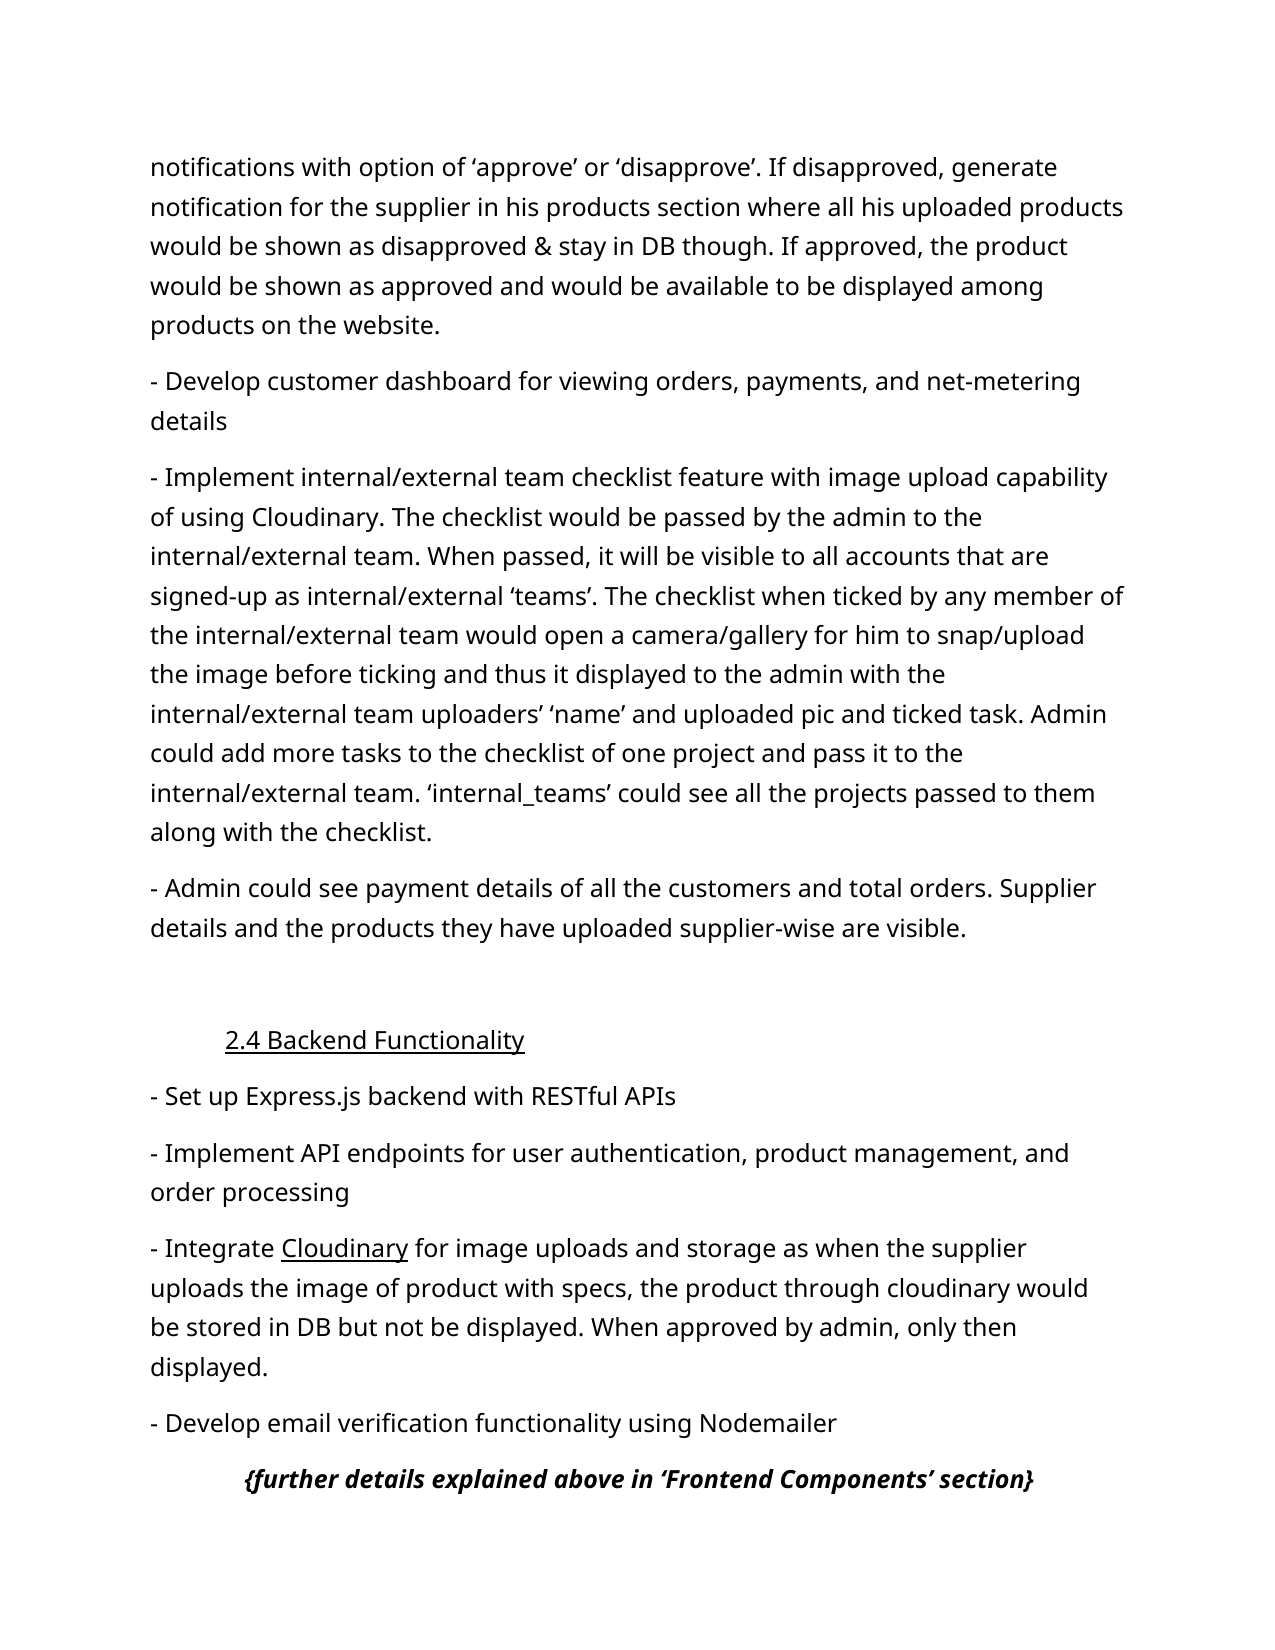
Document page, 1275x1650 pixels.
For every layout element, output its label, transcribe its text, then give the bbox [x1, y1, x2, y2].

text {further details explained above in ‘Frontend Components’ section} [150, 1462, 1125, 1496]
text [150, 150, 1125, 342]
text - Develop email verification functionality using Nodemailer [150, 1405, 1125, 1439]
text - Integrate Cloudinary for image uploads and storage as when the supplier uploads the image of product with specs, the product through cloudinary would be stored in DB but not be displayed. When approved by admin, only then displayed. [150, 1231, 1125, 1383]
text - Implement API endpoints for user authentication, product management, and order processing [150, 1135, 1125, 1209]
text 2.4 Backend Functionality [150, 1023, 1125, 1057]
text - Develop customer dashboard for viewing orders, payments, and net-metering details [150, 364, 1125, 438]
text - Admin could see payment details of all the customers and total orders. Supplier details and the products they have uploaded supplier-wise are visible. [150, 871, 1125, 945]
text - Implement internal/external team checklist feature with image upload capability of using Cloudinary. The checklist would be passed by the admin to the internal/external team. When passed, it will be visible to all accounts that are signed-up as internal/external ‘teams’. The checklist when ticked by any member of the internal/external team would open a camera/gallery for him to snap/upload the image before ticking and thus it displayed to the admin with the internal/external team uploaders’ ‘name’ and uploaded pic and ticked task. Admin could add more tasks to the checklist of one project and pass it to the internal/external team. ‘internal_teams’ could see all the projects passed to them along with the checklist. [150, 460, 1125, 849]
text - Set up Express.js backend with RESTful APIs [150, 1079, 1125, 1113]
